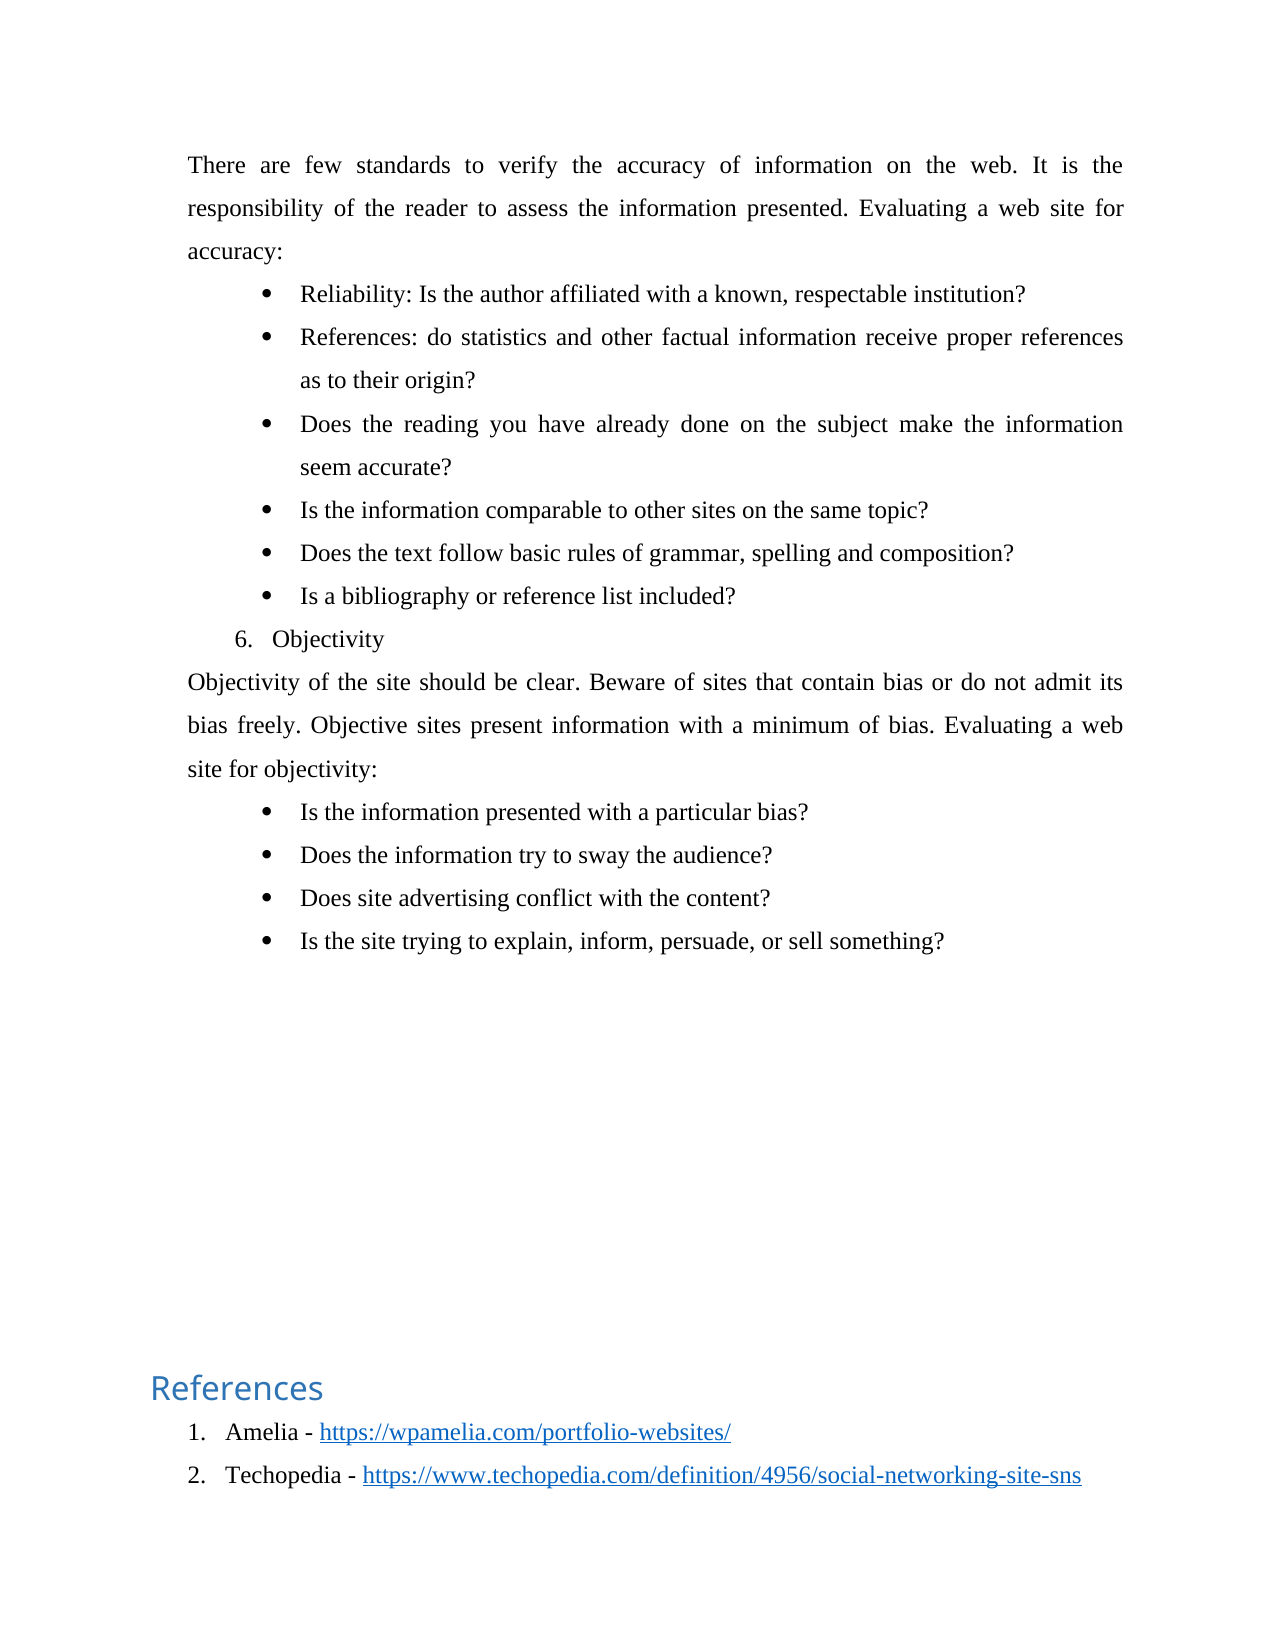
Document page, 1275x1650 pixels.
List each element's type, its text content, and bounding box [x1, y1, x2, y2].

list Is the site trying to explain, inform, persuade, or sell something? [262, 926, 1125, 955]
list Techopedia - https://www.techopedia.com/definition/4956/social-networking-site-sns [187, 1460, 1125, 1488]
list Reliability: Is the author affiliated with a known, respectable institution? [262, 279, 1125, 308]
list References: do statistics and other factual information receive proper references as to their origin? [262, 322, 1125, 394]
list Does site advertising conflict with the content? [262, 883, 1125, 912]
list Is the information comparable to other sites on the same topic? [262, 495, 1125, 524]
subtitle References [150, 1364, 1125, 1410]
list Does the information try to sway the audience? [262, 840, 1125, 869]
list Is the information presented with a particular bias? [262, 797, 1125, 826]
list Does the reading you have already done on the subject make the information seem accurate? [262, 409, 1125, 481]
list Does the text follow basic rules of grammar, spelling and composition? [262, 538, 1125, 567]
list Amelia - https://wpamelia.com/portfolio-websites/ [187, 1417, 1125, 1445]
list Objectivity [234, 624, 1125, 653]
text Objectivity of the site should be clear. Beware of sites that contain bias or do not admit its bias freely. Objective sites present information with a minimum of bias. Evaluating a web site for objectivity: [187, 667, 1125, 782]
list Is a bibliography or reference list included? [262, 581, 1125, 610]
text There are few standards to verify the accuracy of information on the web. It is the responsibility of the reader to assess the information presented. Evaluating a web site for accuracy: [187, 150, 1125, 265]
